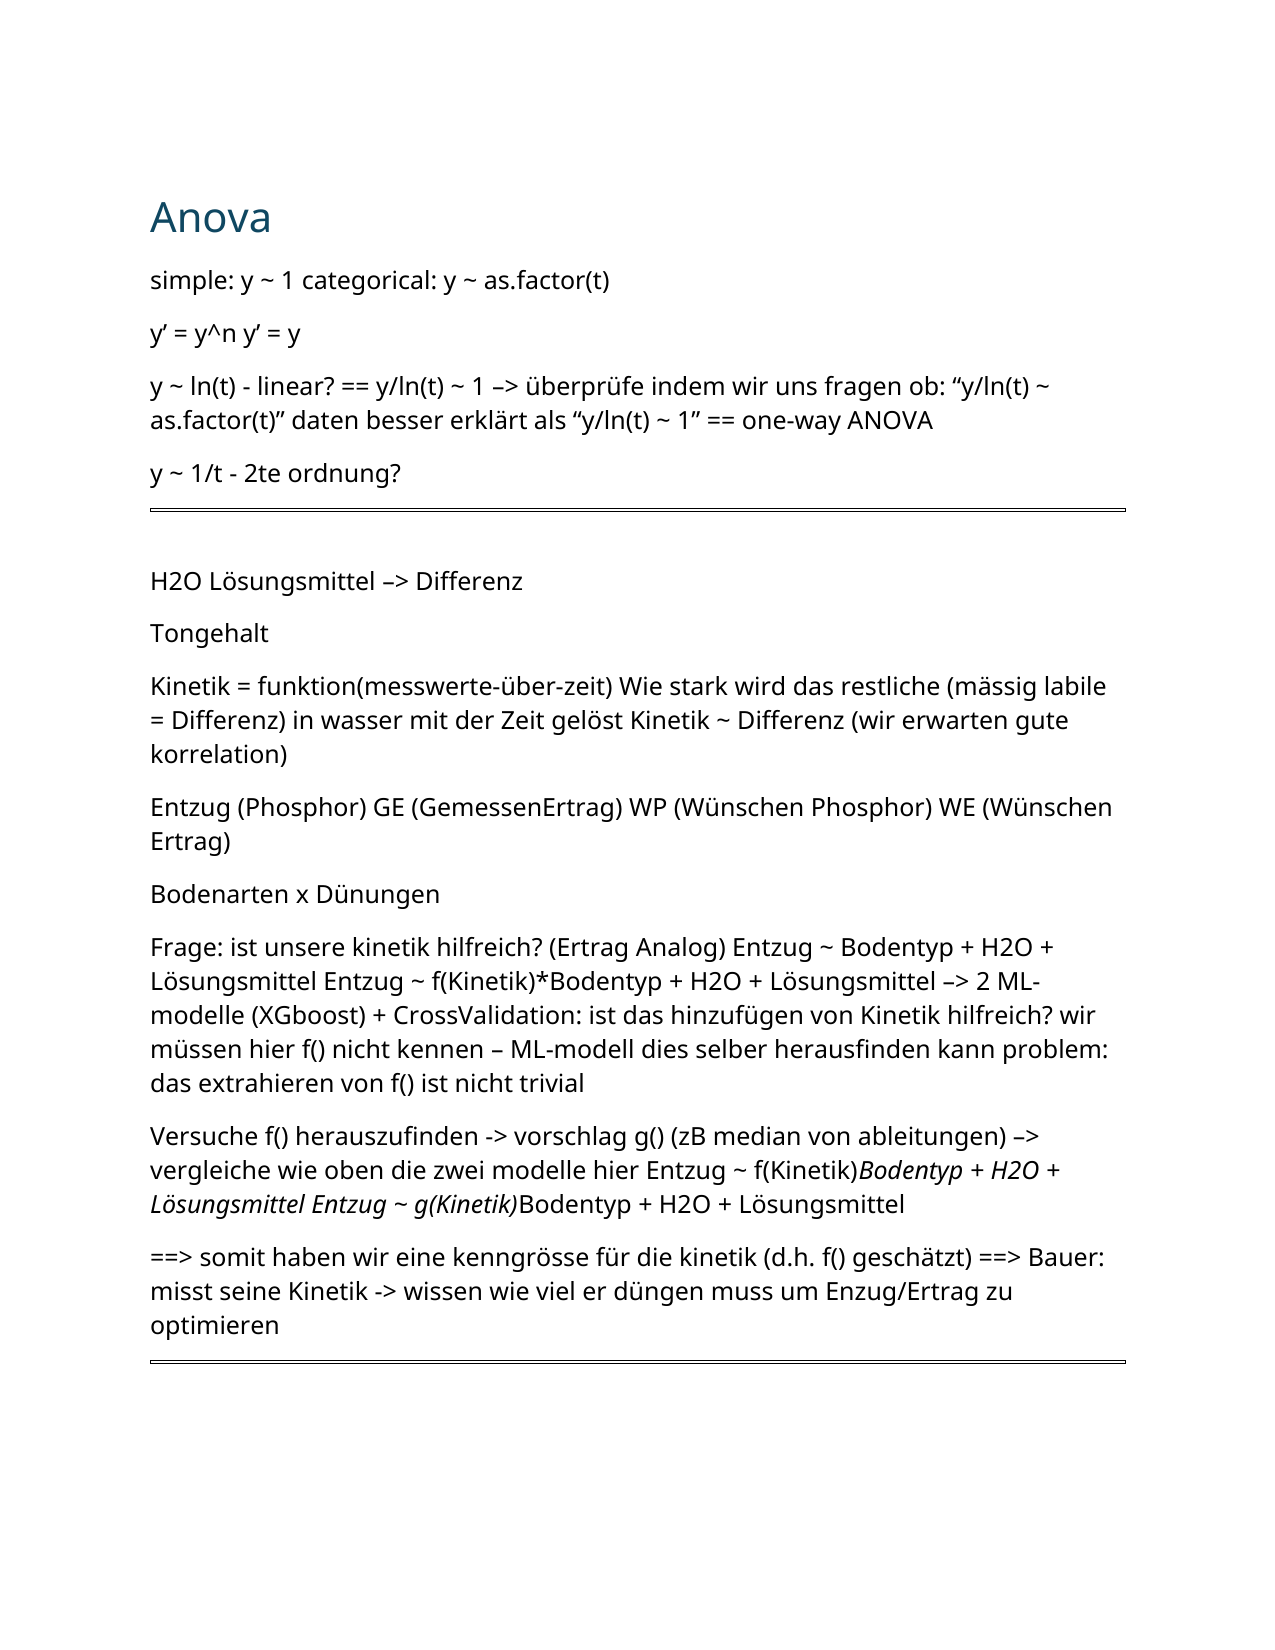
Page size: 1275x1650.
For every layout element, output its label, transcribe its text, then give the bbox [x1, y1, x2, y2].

text Bodenarten x Dünungen [150, 877, 1125, 911]
text Tongehalt [150, 616, 1125, 650]
subtitle Anova [150, 187, 1125, 244]
text y ~ ln(t) - linear? == y/ln(t) ~ 1 –> überprüfe indem wir uns fragen ob: “y/ln(t) ~ as.factor(t)” daten besser erklärt als “y/ln(t) ~ 1” == one-way ANOVA [150, 369, 1125, 437]
text y ~ 1/t - 2te ordnung? [150, 456, 1125, 489]
text Kinetik = funktion(messwerte-über-zeit) Wie stark wird das restliche (mässig labile = Differenz) in wasser mit der Zeit gelöst Kinetik ~ Differenz (wir erwarten gute korrelation) [150, 669, 1125, 771]
text Entzug (Phosphor) GE (GemessenErtrag) WP (Wünschen Phosphor) WE (Wünschen Ertrag) [150, 790, 1125, 858]
text simple: y ~ 1 categorical: y ~ as.factor(t) [150, 263, 1125, 297]
text H2O Lösungsmittel –> Differenz [150, 563, 1125, 597]
text Frage: ist unsere kinetik hilfreich? (Ertrag Analog) Entzug ~ Bodentyp + H2O + Lösungsmittel Entzug ~ f(Kinetik)*Bodentyp + H2O + Lösungsmittel –> 2 ML-modelle (XGboost) + CrossValidation: ist das hinzufügen von Kinetik hilfreich? wir müssen hier f() nicht kennen – ML-modell dies selber herausfinden kann problem: das extrahieren von f() ist nicht trivial [150, 929, 1125, 1100]
text ==> somit haben wir eine kenngrösse für die kinetik (d.h. f() geschätzt) ==> Bauer: misst seine Kinetik -> wissen wie viel er düngen muss um Enzug/Ertrag zu optimieren [150, 1239, 1125, 1342]
text y’ = y^n y’ = y [150, 316, 1125, 350]
text Versuche f() herauszufinden -> vorschlag g() (zB median von ableitungen) –> vergleiche wie oben die zwei modelle hier Entzug ~ f(Kinetik)Bodentyp + H2O + Lösungsmittel Entzug ~ g(Kinetik)Bodentyp + H2O + Lösungsmittel [150, 1118, 1125, 1221]
